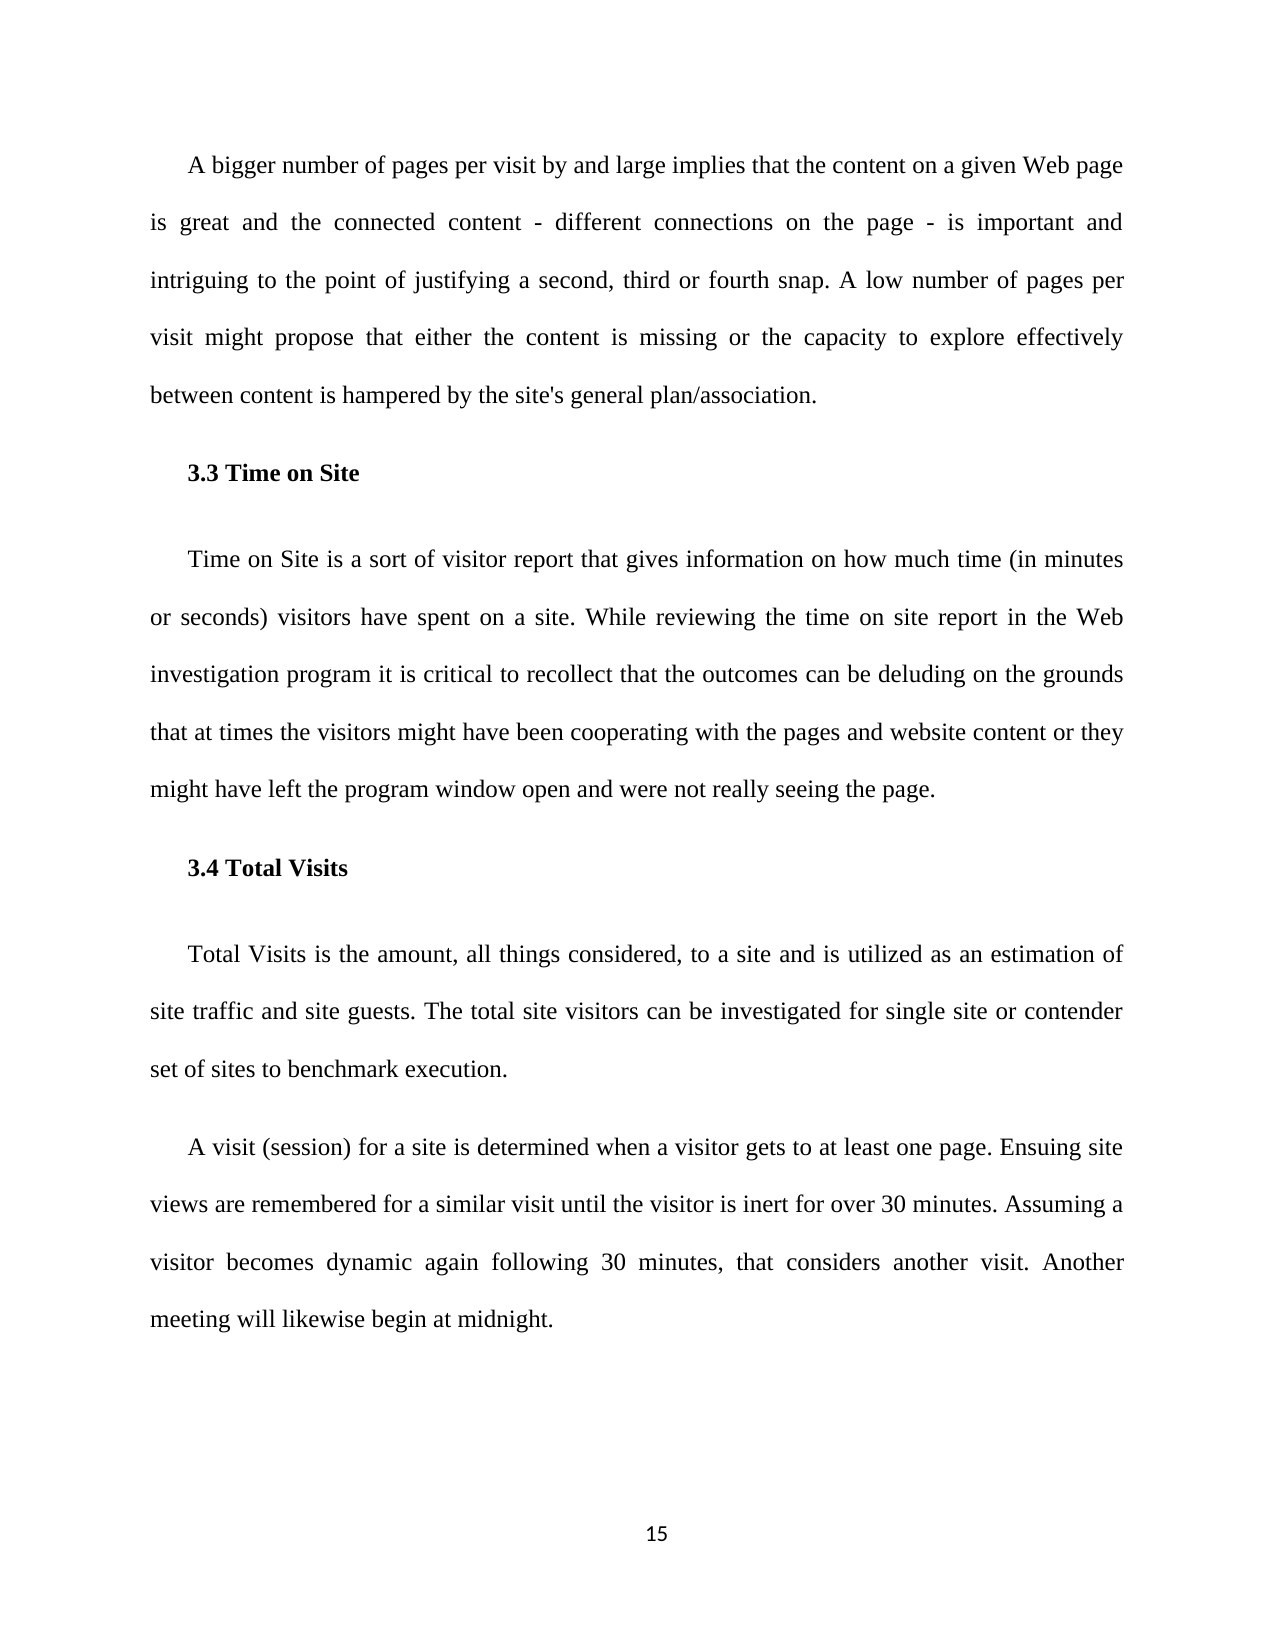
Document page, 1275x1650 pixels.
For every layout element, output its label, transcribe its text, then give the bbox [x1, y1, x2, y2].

text A bigger number of pages per visit by and large implies that the content on a given Web page is great and the connected content - different connections on the page - is important and intriguing to the point of justifying a second, third or fourth snap. A low number of pages per visit might propose that either the content is missing or the capacity to explore effectively between content is hampered by the site's general plan/association. [150, 150, 1125, 409]
text Time on Site is a sort of visitor report that gives information on how much time (in minutes or seconds) visitors have spent on a site. While reviewing the time on site report in the Web investigation program it is critical to recollect that the outcomes can be deluding on the grounds that at times the visitors might have been cooperating with the pages and website content or they might have left the program window open and were not really seeing the page. [150, 544, 1125, 803]
subtitle 3.4 Total Visits [150, 853, 1125, 881]
text Total Visits is the amount, all things considered, to a site and is utilized as an estimation of site traffic and site guests. The total site visitors can be investigated for single site or contender set of sites to benchmark execution. [150, 939, 1125, 1082]
text A visit (session) for a site is determined when a visitor gets to at least one page. Ensuing site views are remembered for a similar visit until the visitor is inert for over 30 minutes. Assuming a visitor becomes dynamic again following 30 minutes, that considers another visit. Another meeting will likewise begin at midnight. [150, 1132, 1125, 1333]
subtitle 3.3 Time on Site [150, 458, 1125, 487]
